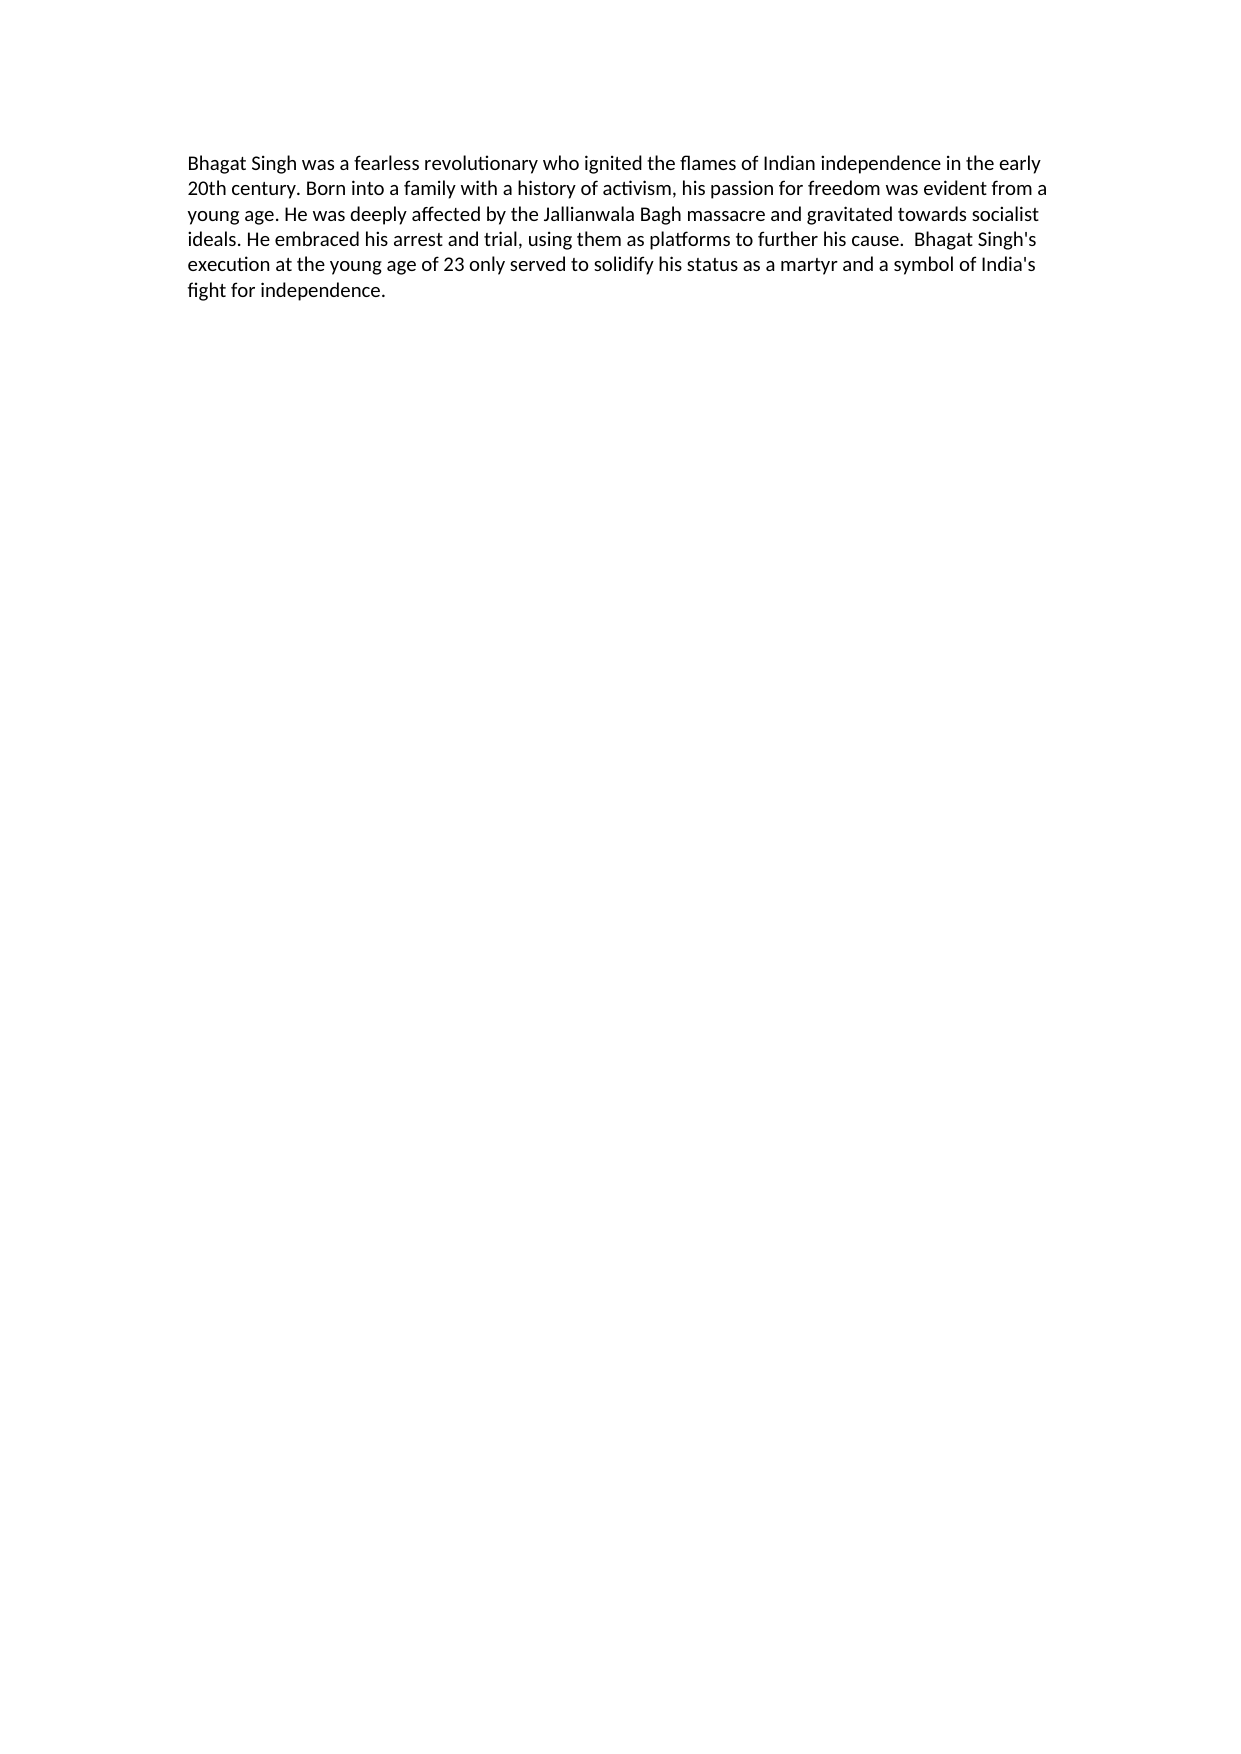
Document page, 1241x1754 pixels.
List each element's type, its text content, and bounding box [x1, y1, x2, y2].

text Bhagat Singh was a fearless revolutionary who ignited the flames of Indian independence in the early 20th century. Born into a family with a history of activism, his passion for freedom was evident from a young age. He was deeply affected by the Jallianwala Bagh massacre and gravitated towards socialist ideals. He embraced his arrest and trial, using them as platforms to further his cause. Bhagat Singh's execution at the young age of 23 only served to solidify his status as a martyr and a symbol of India's fight for independence. [187, 150, 1053, 302]
